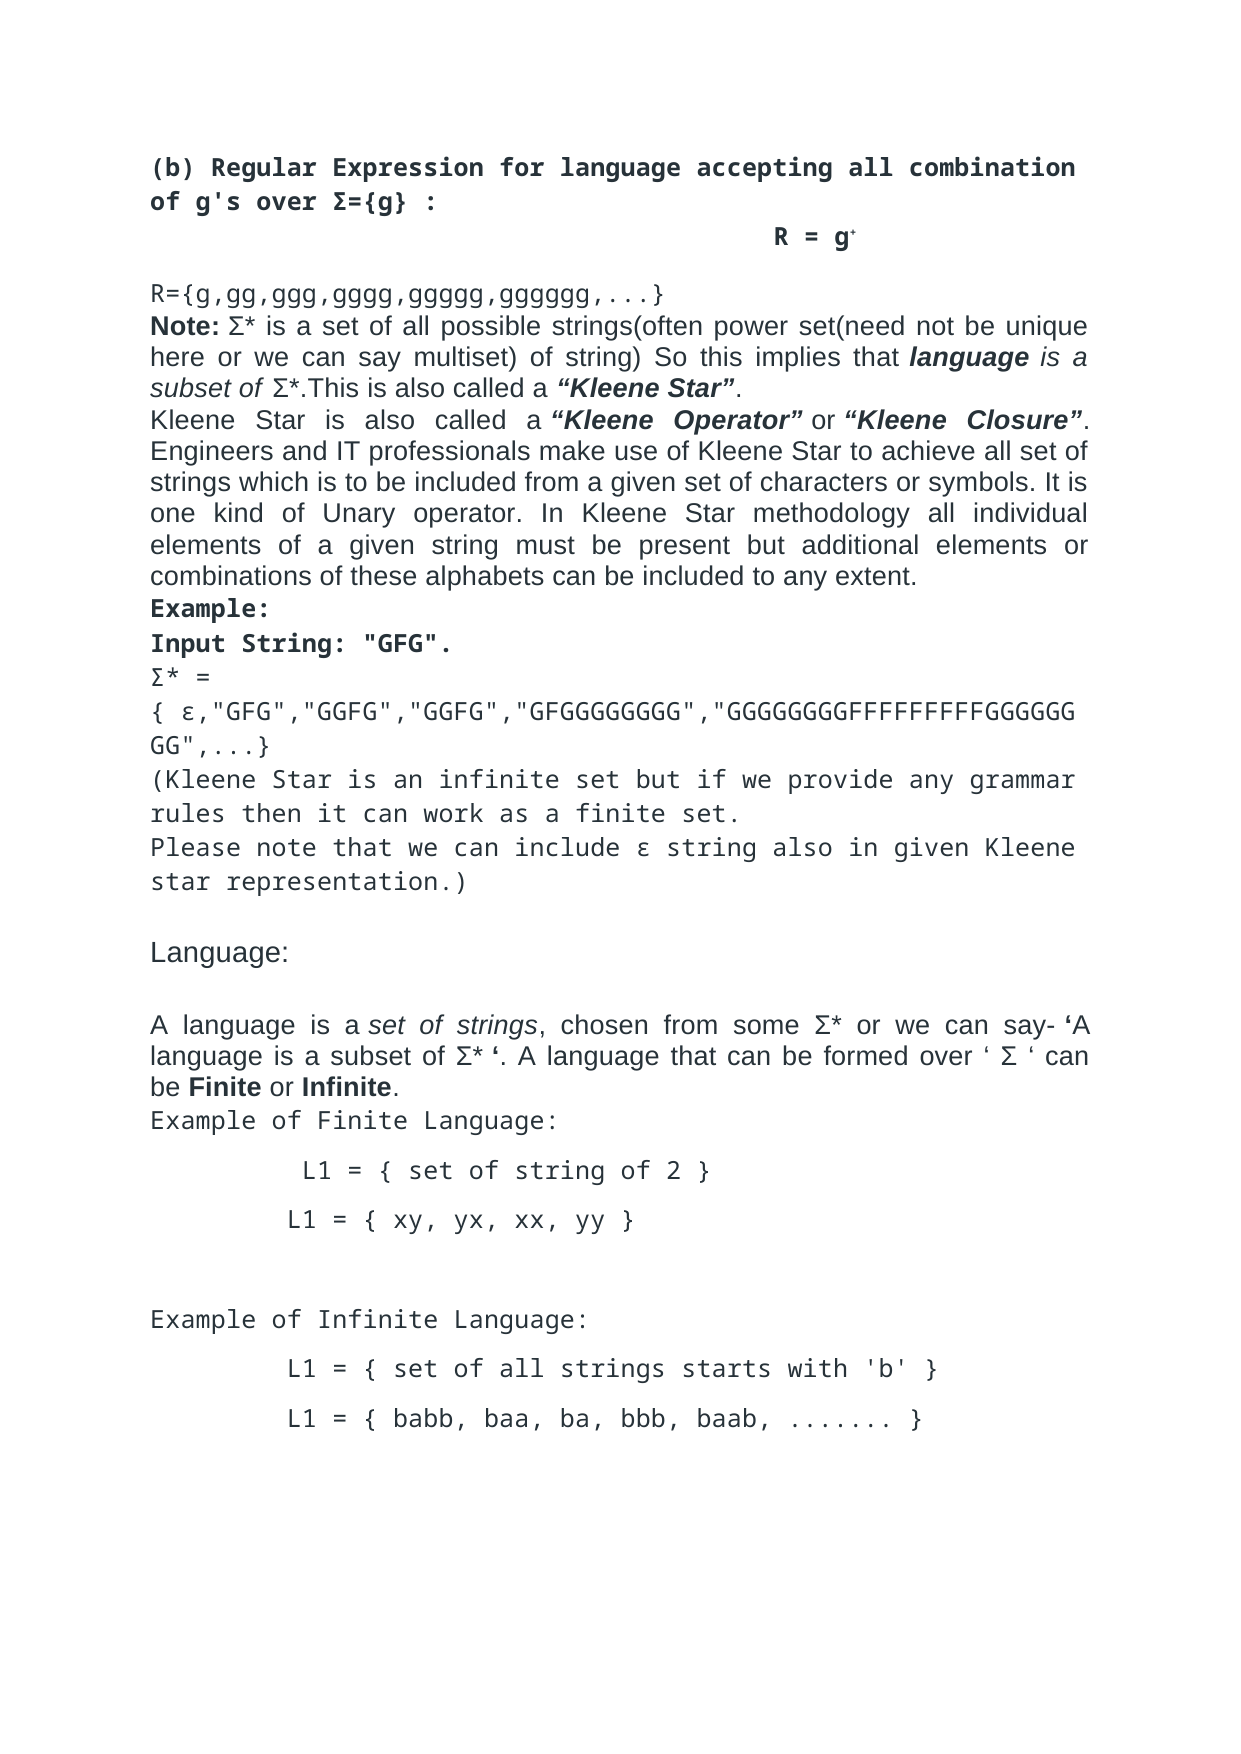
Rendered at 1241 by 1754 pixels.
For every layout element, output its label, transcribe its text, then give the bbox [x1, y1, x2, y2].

text Example: [150, 591, 1090, 625]
text Input String: "GFG". [150, 625, 1090, 659]
text L1 = { set of string of 2 } [150, 1152, 1090, 1186]
text R = g+ [150, 218, 1090, 252]
text Σ* = { ε,"GFG","GGFG","GGFG","GFGGGGGGGG","GGGGGGGGFFFFFFFFFGGGGGGGG",...} [150, 659, 1090, 761]
text Example of Infinite Language: [150, 1301, 1090, 1335]
text Please note that we can include ε string also in given Kleene star representation.) [150, 829, 1090, 898]
subtitle Language: [150, 935, 1090, 969]
text L1 = { xy, yx, xx, yy } [150, 1202, 1090, 1236]
text A language is a set of strings, chosen from some Σ* or we can say- ‘A language is a subset of Σ* ‘. A language that can be formed over ‘ Σ ‘ can be Finite or Infinite. [150, 1009, 1090, 1103]
text L1 = { babb, baa, ba, bbb, baab, ....... } [150, 1401, 1090, 1435]
text Example of Finite Language: [150, 1103, 1090, 1137]
text L1 = { set of all strings starts with 'b' } [150, 1351, 1090, 1385]
text (b) Regular Expression for language accepting all combination of g's over Σ={g} : [150, 150, 1090, 218]
text R={g,gg,ggg,gggg,ggggg,gggggg,...} [150, 252, 1090, 310]
text (Kleene Star is an infinite set but if we provide any grammar rules then it can work as a finite set. [150, 761, 1090, 829]
text Kleene Star is also called a “Kleene Operator” or “Kleene Closure”. Engineers and IT professionals make use of Kleene Star to achieve all set of strings which is to be included from a given set of characters or symbols. It is one kind of Unary operator. In Kleene Star methodology all individual elements of a given string must be present but additional elements or combinations of these alphabets can be included to any extent. [150, 404, 1090, 591]
text Note: Σ* is a set of all possible strings(often power set(need not be unique here or we can say multiset) of string) So this implies that language is a subset of Σ*.This is also called a “Kleene Star”. [150, 310, 1090, 404]
